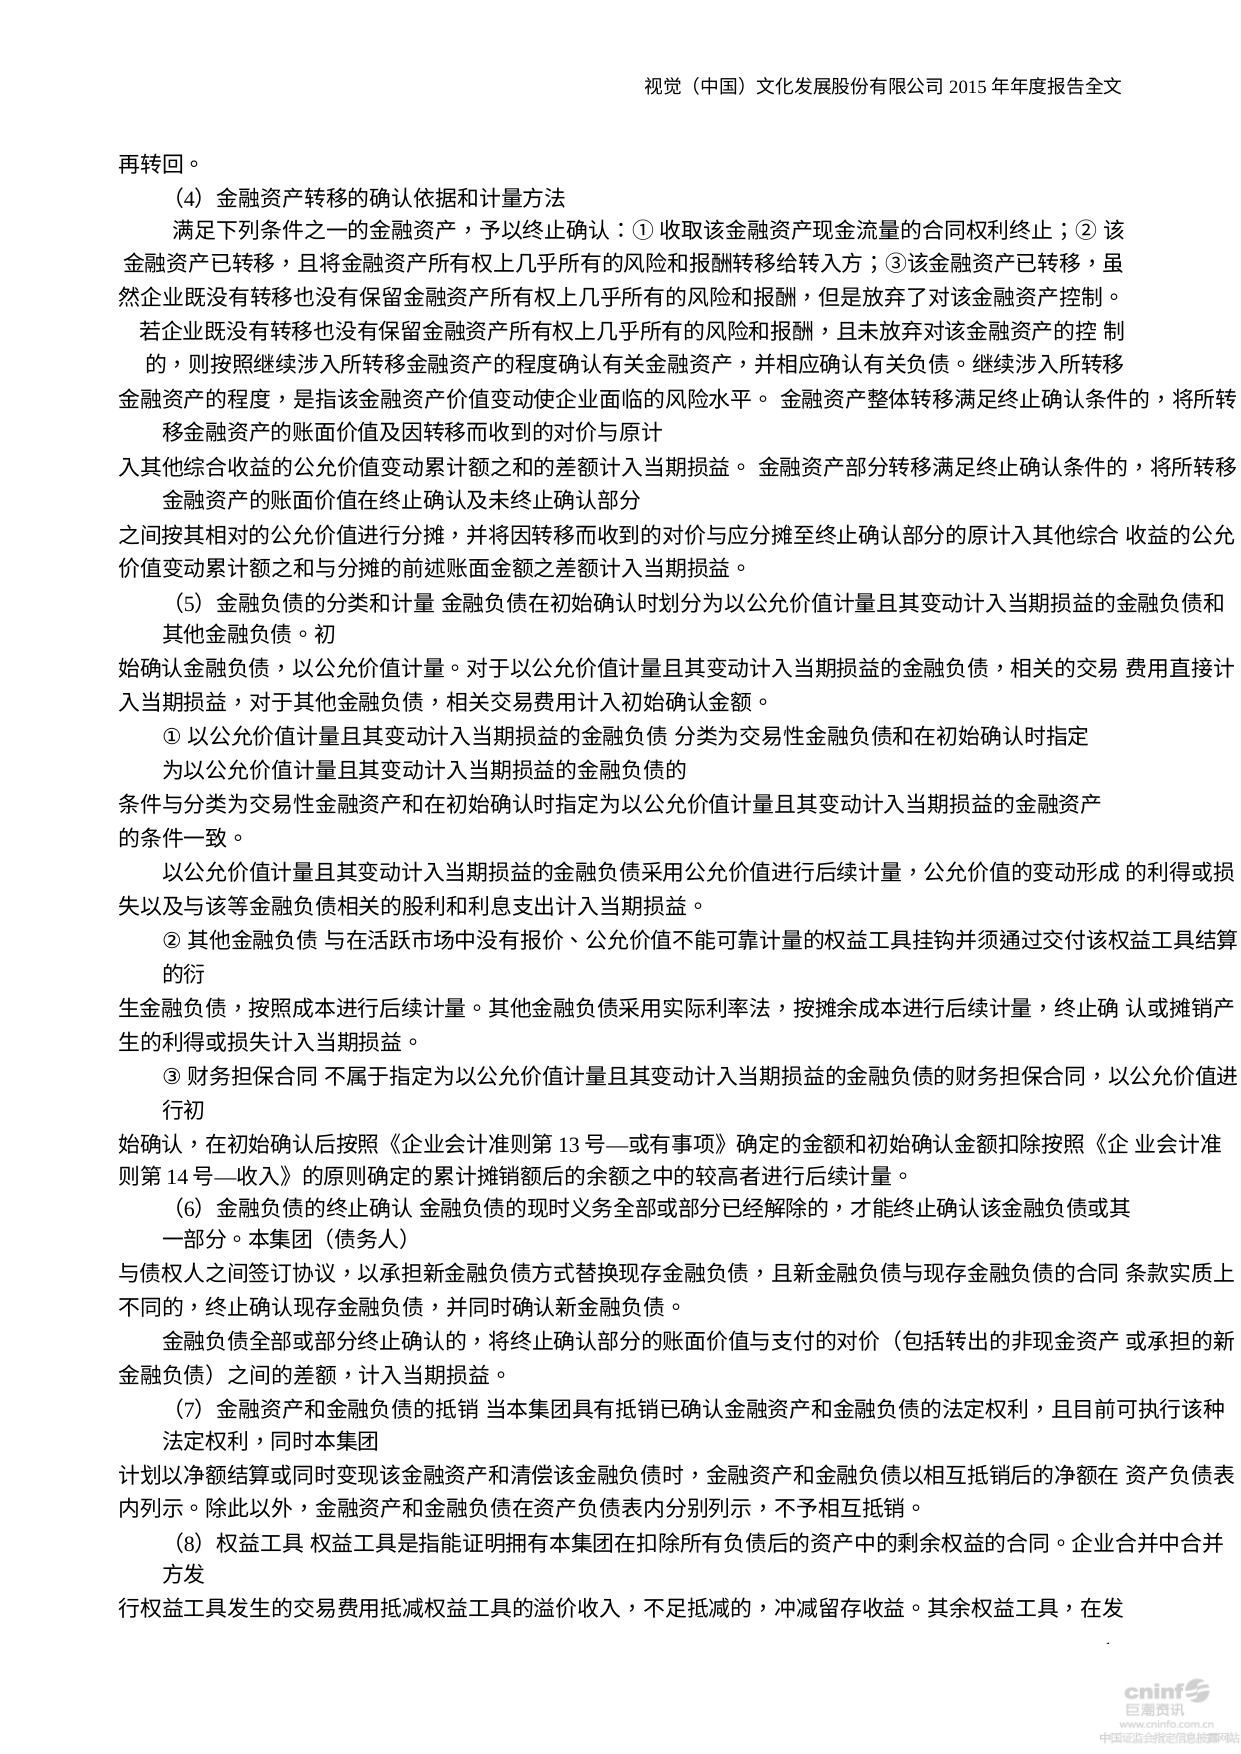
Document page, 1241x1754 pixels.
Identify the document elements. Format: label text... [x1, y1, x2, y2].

text （7）金融资产和金融负债的抵销 当本集团具有抵销已确认金融资产和金融负债的法定权利，且目前可执行该种法定权利，同时本集团 [162, 1394, 1240, 1456]
text 之间按其相对的公允价值进行分摊，并将因转移而收到的对价与应分摊至终止确认部分的原计入其他综合 收益的公允价值变动累计额之和与分摊的前述账面金额之差额计入当期损益。 [118, 520, 1240, 583]
text 行权益工具发生的交易费用抵减权益工具的溢价收入，不足抵减的，冲减留存收益。其余权益工具，在发 [118, 1593, 1240, 1623]
picture [1099, 1673, 1241, 1754]
text 始确认，在初始确认后按照《企业会计准则第13号—或有事项》确定的金额和初始确认金额扣除按照《企 业会计准则第14号—收入》的原则确定的累计摊销额后的余额之中的较高者进行后续计量。 [118, 1129, 1240, 1191]
text ③ 财务担保合同 不属于指定为以公允价值计量且其变动计入当期损益的金融负债的财务担保合同，以公允价值进行初 [162, 1061, 1240, 1125]
text 入其他综合收益的公允价值变动累计额之和的差额计入当期损益。 金融资产部分转移满足终止确认条件的，将所转移金融资产的账面价值在终止确认及未终止确认部分 [118, 452, 1240, 515]
text ① 以公允价值计量且其变动计入当期损益的金融负债 分类为交易性金融负债和在初始确认时指定为以公允价值计量且其变动计入当期损益的金融负债的 [162, 721, 1104, 784]
text （4）金融资产转移的确认依据和计量方法 [162, 183, 1240, 212]
text （6）金融负债的终止确认 金融负债的现时义务全部或部分已经解除的，才能终止确认该金融负债或其一部分。本集团（债务人） [162, 1193, 1134, 1254]
text 满足下列条件之一的金融资产，予以终止确认：① 收取该金融资产现金流量的合同权利终止；② 该 金融资产已转移，且将金融资产所有权上几乎所有的风险和报酬转移给转入方；③该金融资产已转移，虽 然企业既没有转移也没有保留金融资产所有权上几乎所有的风险和报酬，但是放弃了对该金融资产控制。 若企业既没有转移也没有保留金融资产所有权上几乎所有的风险和报酬，且未放弃对该金融资产的控 制的，则按照继续涉入所转移金融资产的程度确认有关金融资产，并相应确认有关负债。继续涉入所转移 [118, 215, 1124, 379]
text ② 其他金融负债 与在活跃市场中没有报价、公允价值不能可靠计量的权益工具挂钩并须通过交付该权益工具结算的衍 [162, 925, 1240, 989]
text 金融资产的程度，是指该金融资产价值变动使企业面临的风险水平。 金融资产整体转移满足终止确认条件的，将所转移金融资产的账面价值及因转移而收到的对价与原计 [118, 384, 1240, 447]
text 生金融负债，按照成本进行后续计量。其他金融负债采用实际利率法，按摊余成本进行后续计量，终止确 认或摊销产生的利得或损失计入当期损益。 [118, 993, 1240, 1057]
text 与债权人之间签订协议，以承担新金融负债方式替换现存金融负债，且新金融负债与现存金融负债的合同 条款实质上不同的，终止确认现存金融负债，并同时确认新金融负债。 [118, 1258, 1240, 1322]
text 金融负债全部或部分终止确认的，将终止确认部分的账面价值与支付的对价（包括转出的非现金资产 或承担的新金融负债）之间的差额，计入当期损益。 [118, 1326, 1240, 1390]
text 始确认金融负债，以公允价值计量。对于以公允价值计量且其变动计入当期损益的金融负债，相关的交易 费用直接计入当期损益，对于其他金融负债，相关交易费用计入初始确认金额。 [118, 653, 1240, 717]
text 再转回。 [118, 149, 1240, 179]
text （5）金融负债的分类和计量 金融负债在初始确认时划分为以公允价值计量且其变动计入当期损益的金融负债和其他金融负债。初 [162, 588, 1240, 649]
text 条件与分类为交易性金融资产和在初始确认时指定为以公允价值计量且其变动计入当期损益的金融资产 的条件一致。 [118, 789, 1104, 853]
text 计划以净额结算或同时变现该金融资产和清偿该金融负债时，金融资产和金融负债以相互抵销后的净额在 资产负债表内列示。除此以外，金融资产和金融负债在资产负债表内分别列示，不予相互抵销。 [118, 1460, 1240, 1523]
text 以公允价值计量且其变动计入当期损益的金融负债采用公允价值进行后续计量，公允价值的变动形成 的利得或损失以及与该等金融负债相关的股利和利息支出计入当期损益。 [118, 857, 1240, 921]
text （8）权益工具 权益工具是指能证明拥有本集团在扣除所有负债后的资产中的剩余权益的合同。企业合并中合并方发 [162, 1528, 1240, 1589]
